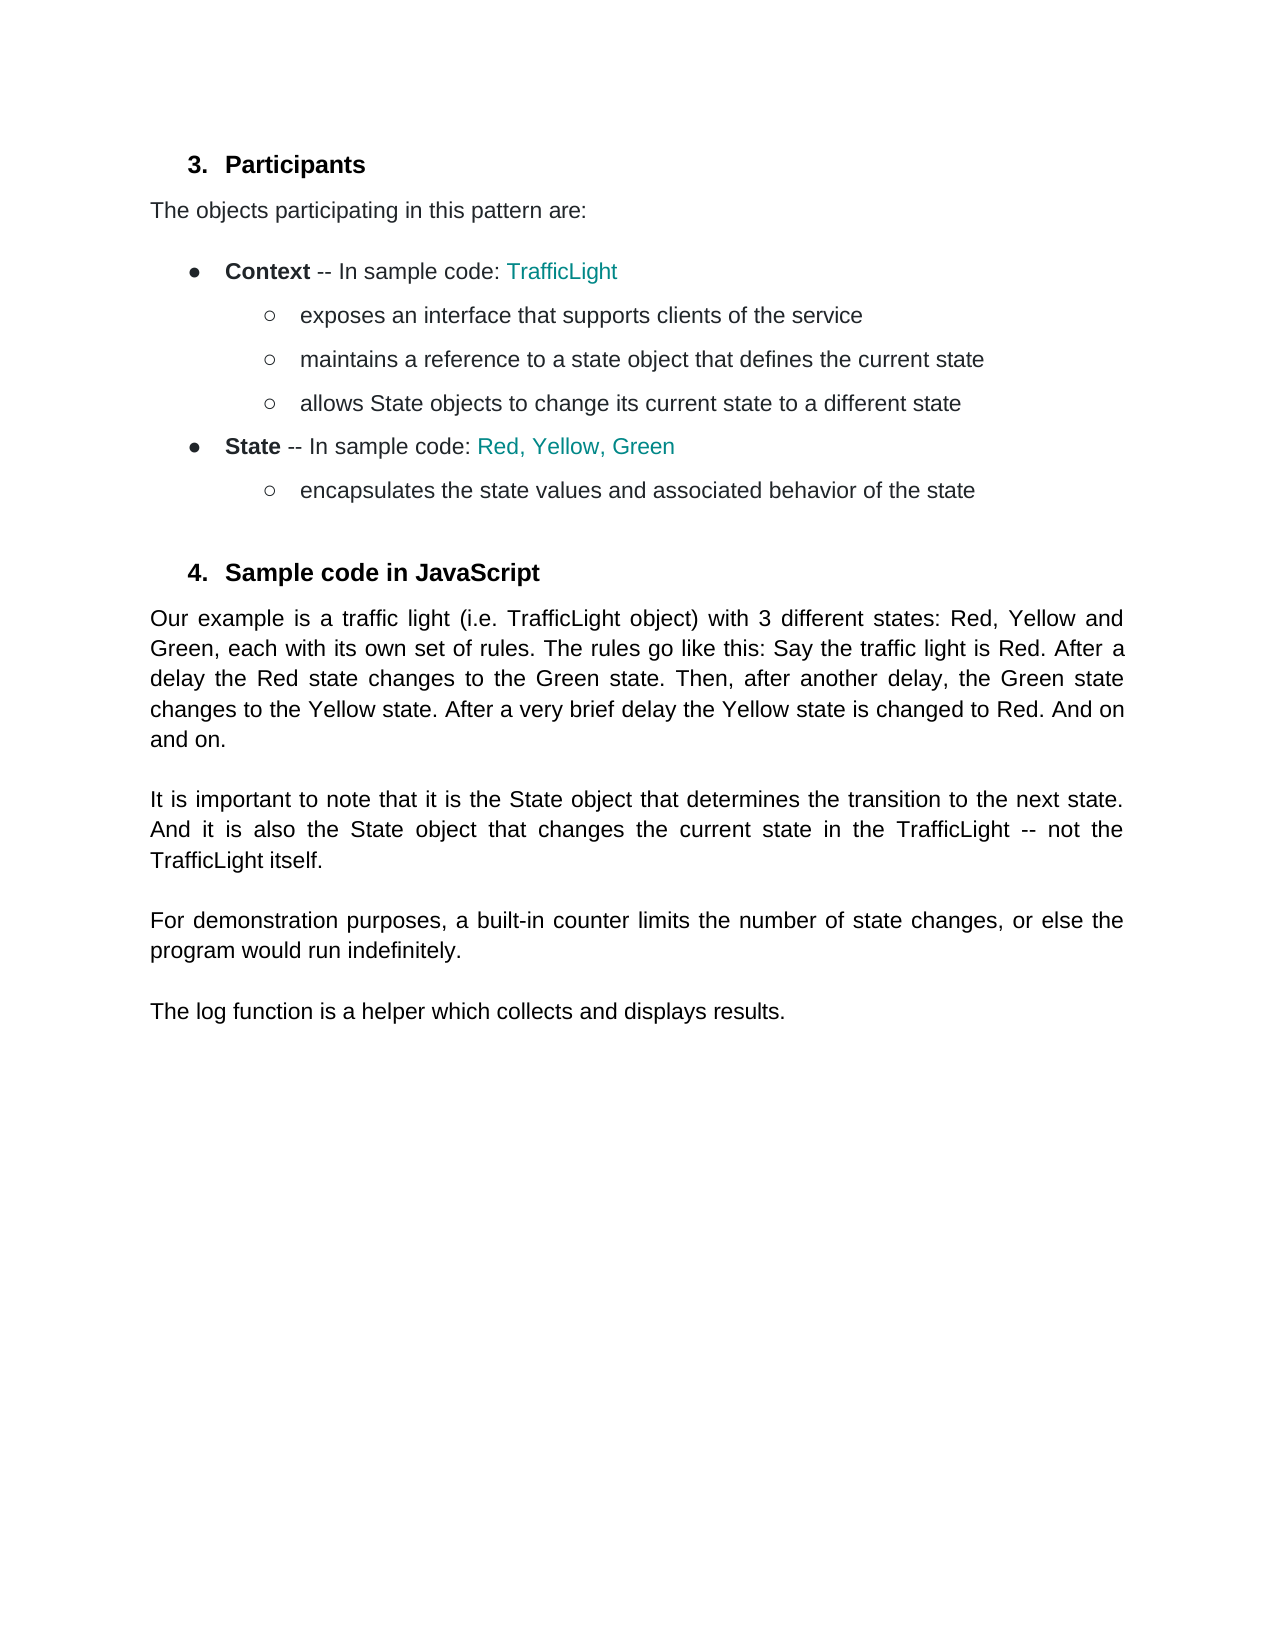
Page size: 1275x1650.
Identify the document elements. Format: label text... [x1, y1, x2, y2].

list Participants [187, 150, 1275, 179]
list exposes an interface that supports clients of the service [262, 301, 1275, 328]
text Our example is a traffic light (i.e. TrafficLight object) with 3 different states: Red, Yellow and Green, each with its own set of rules. The rules go like this: Say the traffic light is Red. After a delay the Red state changes to the Green state. Then, after another delay, the Green state changes to the Yellow state. After a very brief delay the Yellow state is changed to Red. And on and on. [150, 605, 1125, 752]
subtitle Sample code in JavaScript [187, 558, 1275, 587]
text For demonstration purposes, a built-in counter limits the number of state changes, or else the program would run indefinitely. [150, 907, 1124, 964]
text The log function is a helper which collects and displays results. [150, 998, 1275, 1024]
list encapsulates the state values and associated behavior of the state [262, 476, 1275, 504]
list State -- In sample code: Red, Yellow, Green [187, 433, 1275, 459]
text It is important to note that it is the State object that determines the transition to the next state. And it is also the State object that changes the current state in the TrafficLight -- not the TrafficLight itself. [150, 786, 1125, 873]
text The objects participating in this pattern are: [150, 197, 1275, 223]
list Context -- In sample code: TrafficLight [187, 258, 1275, 284]
list allows State objects to change its current state to a different state [262, 389, 1275, 417]
list maintains a reference to a state object that defines the current state [262, 345, 1275, 372]
